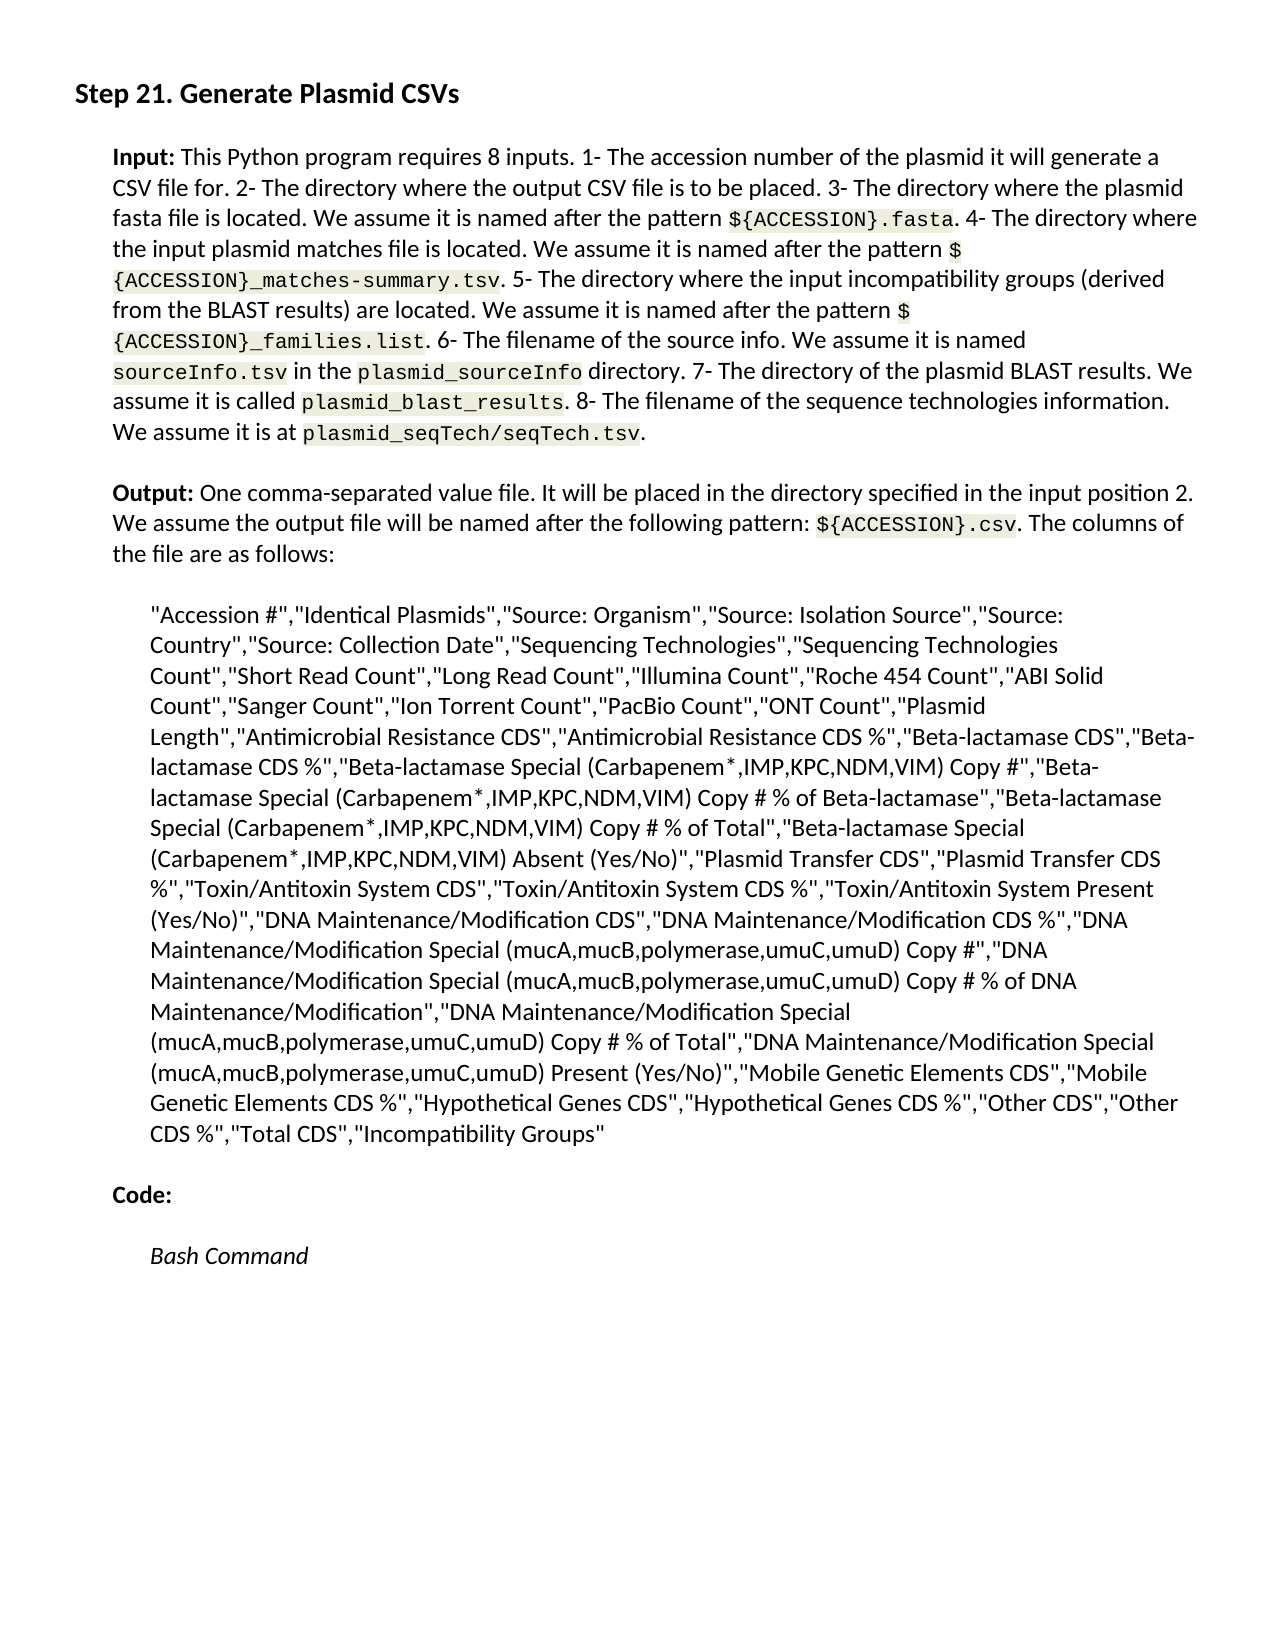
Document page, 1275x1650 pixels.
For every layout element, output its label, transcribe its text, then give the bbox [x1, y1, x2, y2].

text Code: [112, 1179, 1200, 1209]
text "Accession #","Identical Plasmids","Source: Organism","Source: Isolation Source","Source: Country","Source: Collection Date","Sequencing Technologies","Sequencing Technologies Count","Short Read Count","Long Read Count","Illumina Count","Roche 454 Count","ABI Solid Count","Sanger Count","Ion Torrent Count","PacBio Count","ONT Count","Plasmid Length","Antimicrobial Resistance CDS","Antimicrobial Resistance CDS %","Beta-lactamase CDS","Beta-lactamase CDS %","Beta-lactamase Special (Carbapenem*,IMP,KPC,NDM,VIM) Copy #","Beta-lactamase Special (Carbapenem*,IMP,KPC,NDM,VIM) Copy # % of Beta-lactamase","Beta-lactamase Special (Carbapenem*,IMP,KPC,NDM,VIM) Copy # % of Total","Beta-lactamase Special (Carbapenem*,IMP,KPC,NDM,VIM) Absent (Yes/No)","Plasmid Transfer CDS","Plasmid Transfer CDS %","Toxin/Antitoxin System CDS","Toxin/Antitoxin System CDS %","Toxin/Antitoxin System Present (Yes/No)","DNA Maintenance/Modification CDS","DNA Maintenance/Modification CDS %","DNA Maintenance/Modification Special (mucA,mucB,polymerase,umuC,umuD) Copy #","DNA Maintenance/Modification Special (mucA,mucB,polymerase,umuC,umuD) Copy # % of DNA Maintenance/Modification","DNA Maintenance/Modification Special (mucA,mucB,polymerase,umuC,umuD) Copy # % of Total","DNA Maintenance/Modification Special (mucA,mucB,polymerase,umuC,umuD) Present (Yes/No)","Mobile Genetic Elements CDS","Mobile Genetic Elements CDS %","Hypothetical Genes CDS","Hypothetical Genes CDS %","Other CDS","Other CDS %","Total CDS","Incompatibility Groups" [150, 599, 1200, 1148]
text Bash Command [150, 1240, 1200, 1270]
text Input: This Python program requires 8 inputs. 1- The accession number of the plasmid it will generate a CSV file for. 2- The directory where the output CSV file is to be placed. 3- The directory where the plasmid fasta file is located. We assume it is named after the pattern ${ACCESSION}.fasta. 4- The directory where the input plasmid matches file is located. We assume it is named after the pattern ${ACCESSION}_matches-summary.tsv. 5- The directory where the input incompatibility groups (derived from the BLAST results) are located. We assume it is named after the pattern ${ACCESSION}_families.list. 6- The filename of the source info. We assume it is named sourceInfo.tsv in the plasmid_sourceInfo directory. 7- The directory of the plasmid BLAST results. We assume it is called plasmid_blast_results. 8- The filename of the sequence technologies information. We assume it is at plasmid_seqTech/seqTech.tsv. [112, 141, 1200, 446]
text Output: One comma-separated value file. It will be placed in the directory specified in the input position 2. We assume the output file will be named after the following pattern: ${ACCESSION}.csv. The columns of the file are as follows: [112, 477, 1200, 568]
text Step 21. Generate Plasmid CSVs [75, 75, 1200, 111]
